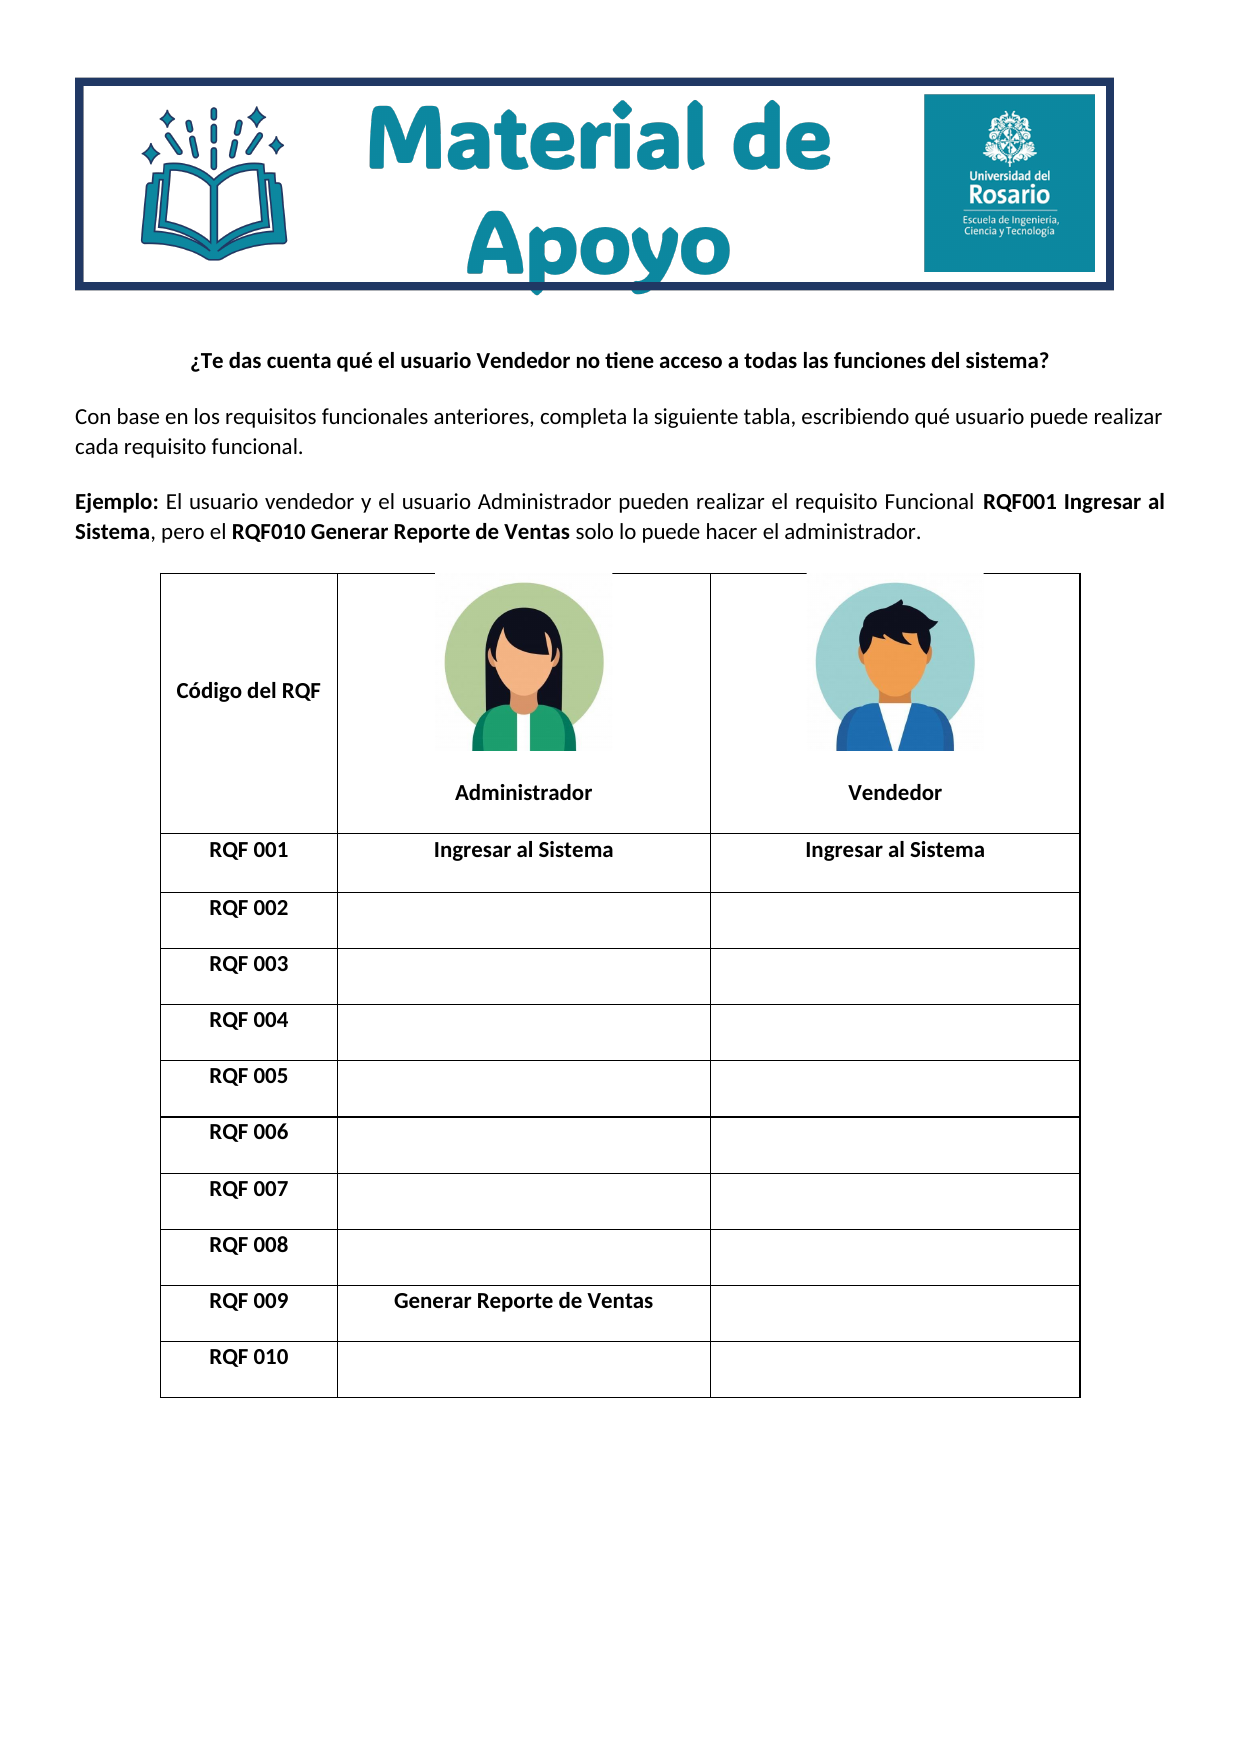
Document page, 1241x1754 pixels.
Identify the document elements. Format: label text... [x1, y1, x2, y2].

table_cell [711, 1174, 1079, 1229]
picture [435, 573, 613, 751]
table_cell RQF 007 [161, 1174, 337, 1229]
table_cell RQF 010 [161, 1342, 337, 1397]
table_cell RQF 003 [161, 949, 337, 1004]
table_cell [711, 1118, 1079, 1172]
table_cell RQF 006 [161, 1118, 337, 1172]
table_cell [338, 893, 710, 948]
table_cell [711, 893, 1079, 948]
table_cell RQF 004 [161, 1005, 337, 1060]
text ¿Te das cuenta qué el usuario Vendedor no tiene acceso a todas las funciones del sistema? [75, 347, 1165, 375]
table_cell [711, 1061, 1079, 1116]
table_cell RQF 005 [161, 1061, 337, 1116]
table_cell [338, 1005, 710, 1060]
table_cell Ingresar al Sistema [711, 834, 1079, 892]
table_cell [711, 949, 1079, 1004]
table_cell RQF 008 [161, 1230, 337, 1285]
table_cell RQF 001 [161, 834, 337, 892]
text Ejemplo: El usuario vendedor y el usuario Administrador pueden realizar el requisito Funcional RQF001 Ingresar al Sistema, pero el RQF010 Generar Reporte de Ventas solo lo puede hacer el administrador. [75, 487, 1165, 546]
table_cell [711, 1286, 1079, 1341]
table_cell [711, 1230, 1079, 1285]
table_header Administrador [338, 574, 710, 833]
picture [806, 573, 984, 751]
table_cell [338, 1061, 710, 1116]
table_cell Ingresar al Sistema [338, 834, 710, 892]
table_cell RQF 002 [161, 893, 337, 948]
table_cell Generar Reporte de Ventas [338, 1286, 710, 1341]
table_cell [711, 1005, 1079, 1060]
table_header Código del RQF [161, 574, 337, 833]
table_header Vendedor [711, 574, 1079, 833]
picture [75, 59, 1114, 347]
table_cell [338, 949, 710, 1004]
text Con base en los requisitos funcionales anteriores, completa la siguiente tabla, escribiendo qué usuario puede realizar cada requisito funcional. [75, 402, 1165, 460]
table_cell [338, 1342, 710, 1397]
table_cell [338, 1174, 710, 1229]
table_cell [338, 1230, 710, 1285]
table_cell RQF 009 [161, 1286, 337, 1341]
table_cell [338, 1118, 710, 1172]
table_cell [711, 1342, 1079, 1397]
